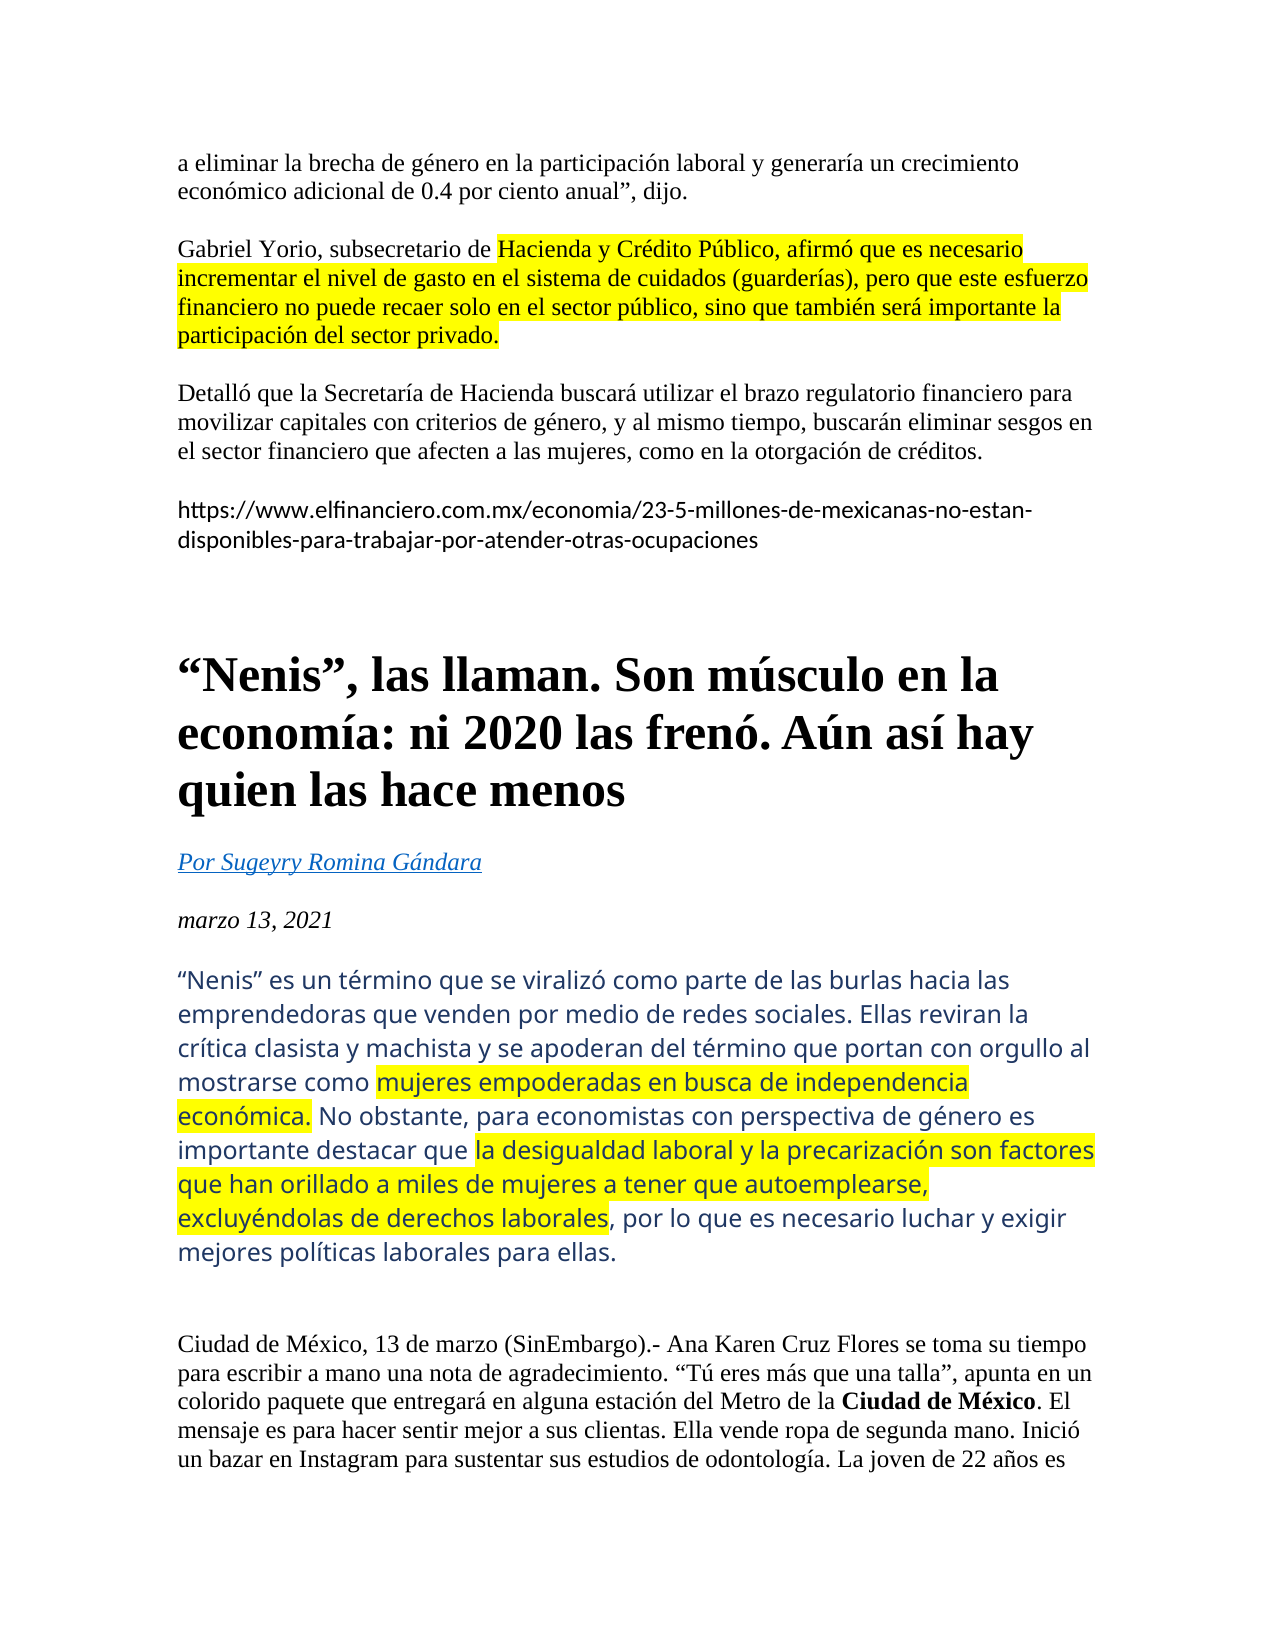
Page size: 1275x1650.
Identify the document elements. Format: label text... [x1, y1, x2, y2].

text Gabriel Yorio, subsecretario de Hacienda y Crédito Público, afirmó que es necesario incrementar el nivel de gasto en el sistema de cuidados (guarderías), pero que este esfuerzo financiero no puede recaer solo en el sector público, sino que también será importante la participación del sector privado. [499, 234, 1098, 349]
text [177, 1329, 1098, 1473]
text marzo 13, 2021 [177, 905, 1098, 933]
subtitle “Nenis” es un término que se viralizó como parte de las burlas hacia las emprendedoras que venden por medio de redes sociales. Ellas reviran la crítica clasista y machista y se apoderan del término que portan con orgullo al mostrarse como mujeres empoderadas en busca de independencia económica. No obstante, para economistas con perspectiva de género es importante destacar que la desigualdad laboral y la precarización son factores que han orillado a miles de mujeres a tener que autoemplearse, excluyéndolas de derechos laborales, por lo que es necesario luchar y exigir mejores políticas laborales para ellas. [177, 963, 1098, 1269]
subtitle “Nenis”, las llaman. Son músculo en la economía: ni 2020 las frenó. Aún así hay quien las hace menos [177, 645, 1098, 818]
text Detalló que la Secretaría de Hacienda buscará utilizar el brazo regulatorio financiero para movilizar capitales con criterios de género, y al mismo tiempo, buscarán eliminar sesgos en el sector financiero que afecten a las mujeres, como en la otorgación de créditos. [177, 378, 1098, 465]
text Por Sugeyry Romina Gándara [177, 847, 1098, 876]
text https://www.elfinanciero.com.mx/economia/23-5-millones-de-mexicanas-no-estan-disponibles-para-trabajar-por-atender-otras-ocupaciones [177, 494, 1098, 555]
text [177, 148, 1098, 205]
